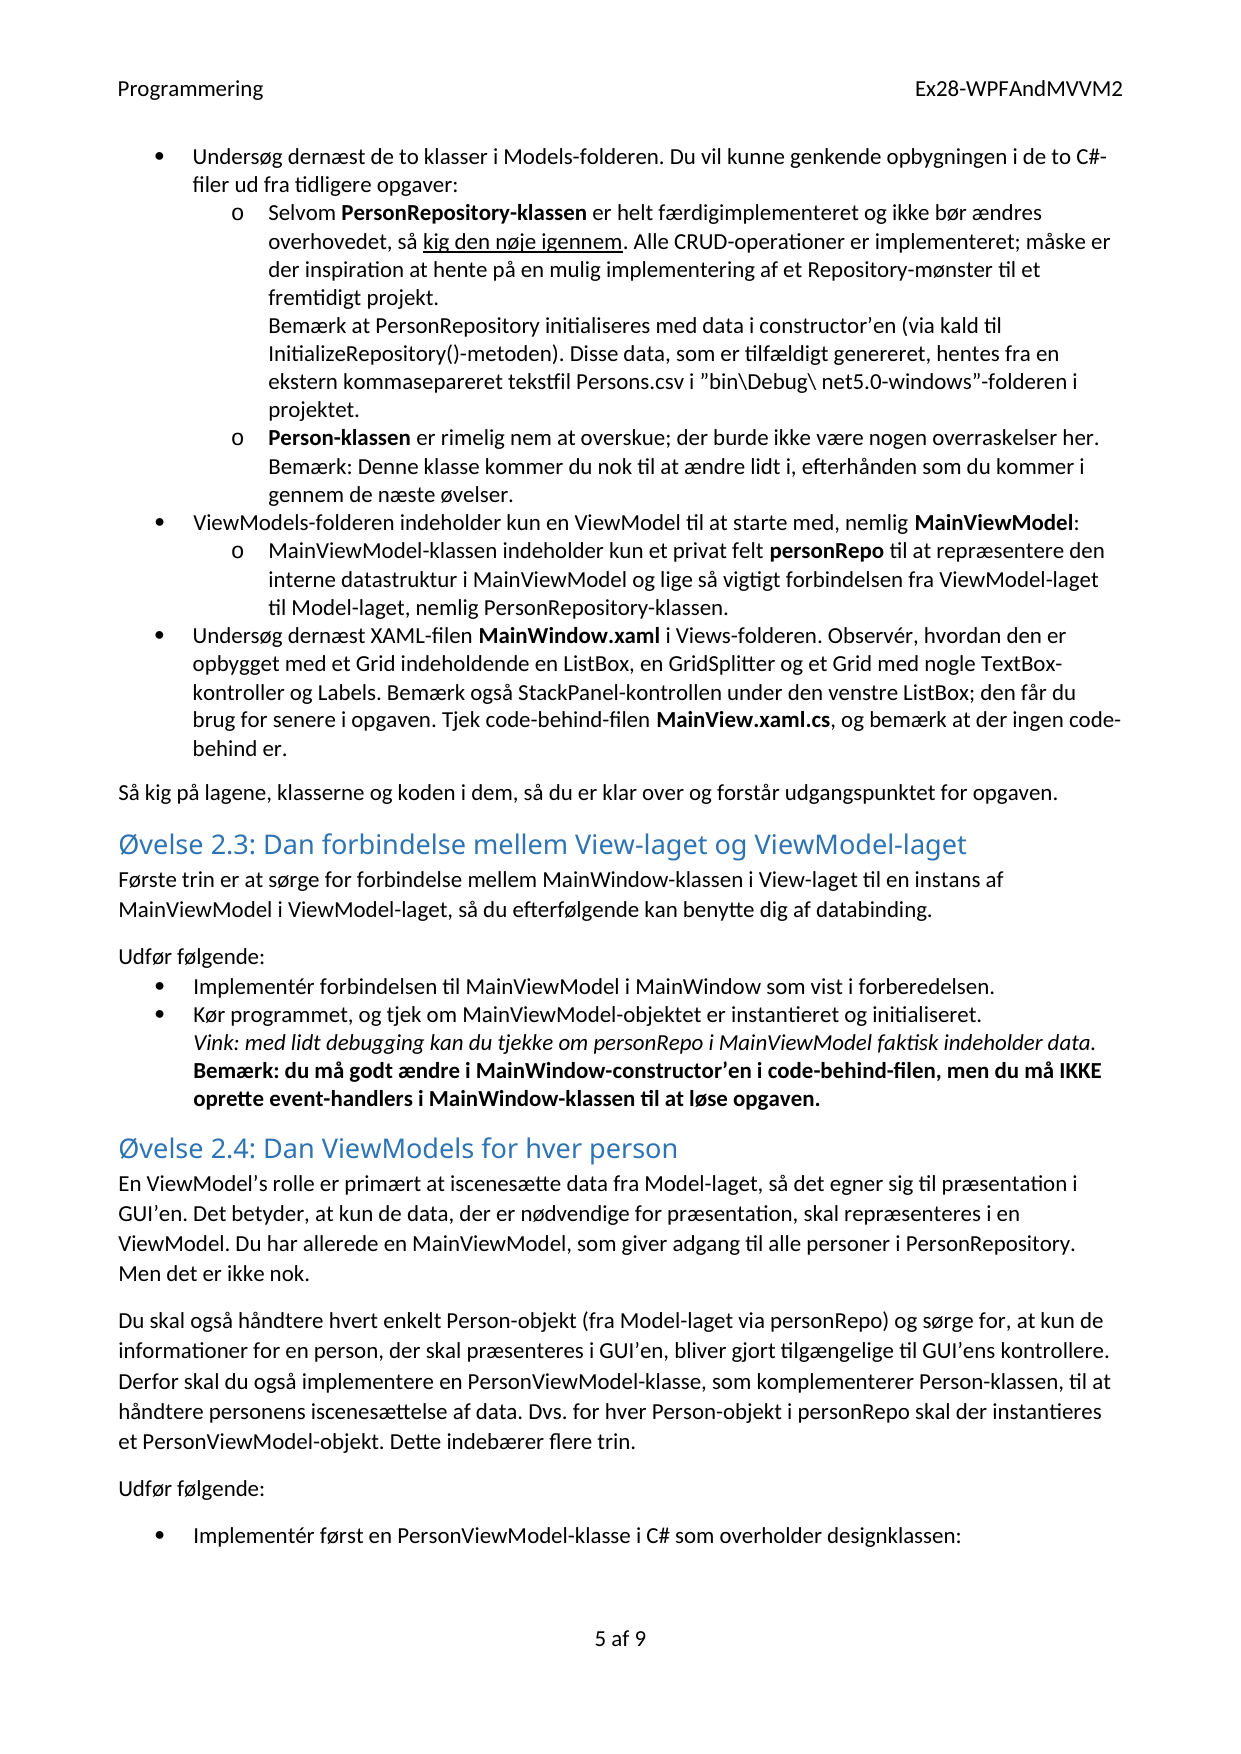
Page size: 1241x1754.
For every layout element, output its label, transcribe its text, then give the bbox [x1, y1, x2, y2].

list Implementér først en PersonViewModel-klasse i C# som overholder designklassen: [156, 1521, 1122, 1549]
list Person-klassen er rimelig nem at overskue; der burde ikke være nogen overraskelser her. Bemærk: Denne klasse kommer du nok til at ændre lidt i, efterhånden som du kommer i gennem de næste øvelser. [231, 423, 1122, 508]
text Så kig på lagene, klasserne og koden i dem, så du er klar over og forstår udgangspunktet for opgaven. [118, 778, 1122, 806]
subtitle Øvelse 2.4: Dan ViewModels for hver person [118, 1129, 1122, 1166]
list Selvom PersonRepository-klassen er helt færdigimplementeret og ikke bør ændres overhovedet, så kig den nøje igennem. Alle CRUD-operationer er implementeret; måske er der inspiration at hente på en mulig implementering af et Repository-mønster til et fremtidigt projekt. Bemærk at PersonRepository initialiseres med data i constructor’en (via kald til InitializeRepository()-metoden). Disse data, som er tilfældigt genereret, hentes fra en ekstern kommasepareret tekstfil Persons.csv i ”bin\Debug\ net5.0-windows”-folderen i projektet. [231, 198, 1122, 423]
subtitle Øvelse 2.3: Dan forbindelse mellem View-laget og ViewModel-laget [118, 825, 1122, 862]
list ViewModels-folderen indeholder kun en ViewModel til at starte med, nemlig MainViewModel: [156, 508, 1122, 536]
list Undersøg dernæst XAML-filen MainWindow.xaml i Views-folderen. Observér, hvordan den er opbygget med et Grid indeholdende en ListBox, en GridSplitter og et Grid med nogle TextBox-kontroller og Labels. Bemærk også StackPanel-kontrollen under den venstre ListBox; den får du brug for senere i opgaven. Tjek code-behind-filen MainView.xaml.cs, og bemærk at der ingen code-behind er. [155, 622, 1122, 762]
list MainViewModel-klassen indeholder kun et privat felt personRepo til at repræsentere den interne datastruktur i MainViewModel og lige så vigtigt forbindelsen fra ViewModel-laget til Model-laget, nemlig PersonRepository-klassen. [231, 536, 1122, 622]
text Udfør følgende: [118, 942, 1122, 970]
text En ViewModel’s rolle er primært at iscenesætte data fra Model-laget, så det egner sig til præsentation i GUI’en. Det betyder, at kun de data, der er nødvendige for præsentation, skal repræsenteres i en ViewModel. Du har allerede en MainViewModel, som giver adgang til alle personer i PersonRepository. Men det er ikke nok. [118, 1169, 1122, 1287]
text Udfør følgende: [118, 1474, 1122, 1502]
text Du skal også håndtere hvert enkelt Person-objekt (fra Model-laget via personRepo) og sørge for, at kun de informationer for en person, der skal præsenteres i GUI’en, bliver gjort tilgængelige til GUI’ens kontrollere. Derfor skal du også implementere en PersonViewModel-klasse, som komplementerer Person-klassen, til at håndtere personens iscenesættelse af data. Dvs. for hver Person-objekt i personRepo skal der instantieres et PersonViewModel-objekt. Dette indebærer flere trin. [118, 1306, 1122, 1455]
text Første trin er at sørge for forbindelse mellem MainWindow-klassen i View-laget til en instans af MainViewModel i ViewModel-laget, så du efterfølgende kan benytte dig af databinding. [118, 865, 1122, 923]
list Implementér forbindelsen til MainViewModel i MainWindow som vist i forberedelsen. [156, 972, 1122, 1000]
list Undersøg dernæst de to klasser i Models-folderen. Du vil kunne genkende opbygningen i de to C#-filer ud fra tidligere opgaver: [155, 142, 1122, 198]
list Kør programmet, og tjek om MainViewModel-objektet er instantieret og initialiseret. Vink: med lidt debugging kan du tjekke om personRepo i MainViewModel faktisk indeholder data. Bemærk: du må godt ændre i MainWindow-constructor’en i code-behind-filen, men du må IKKE oprette event-handlers i MainWindow-klassen til at løse opgaven. [156, 1000, 1122, 1112]
